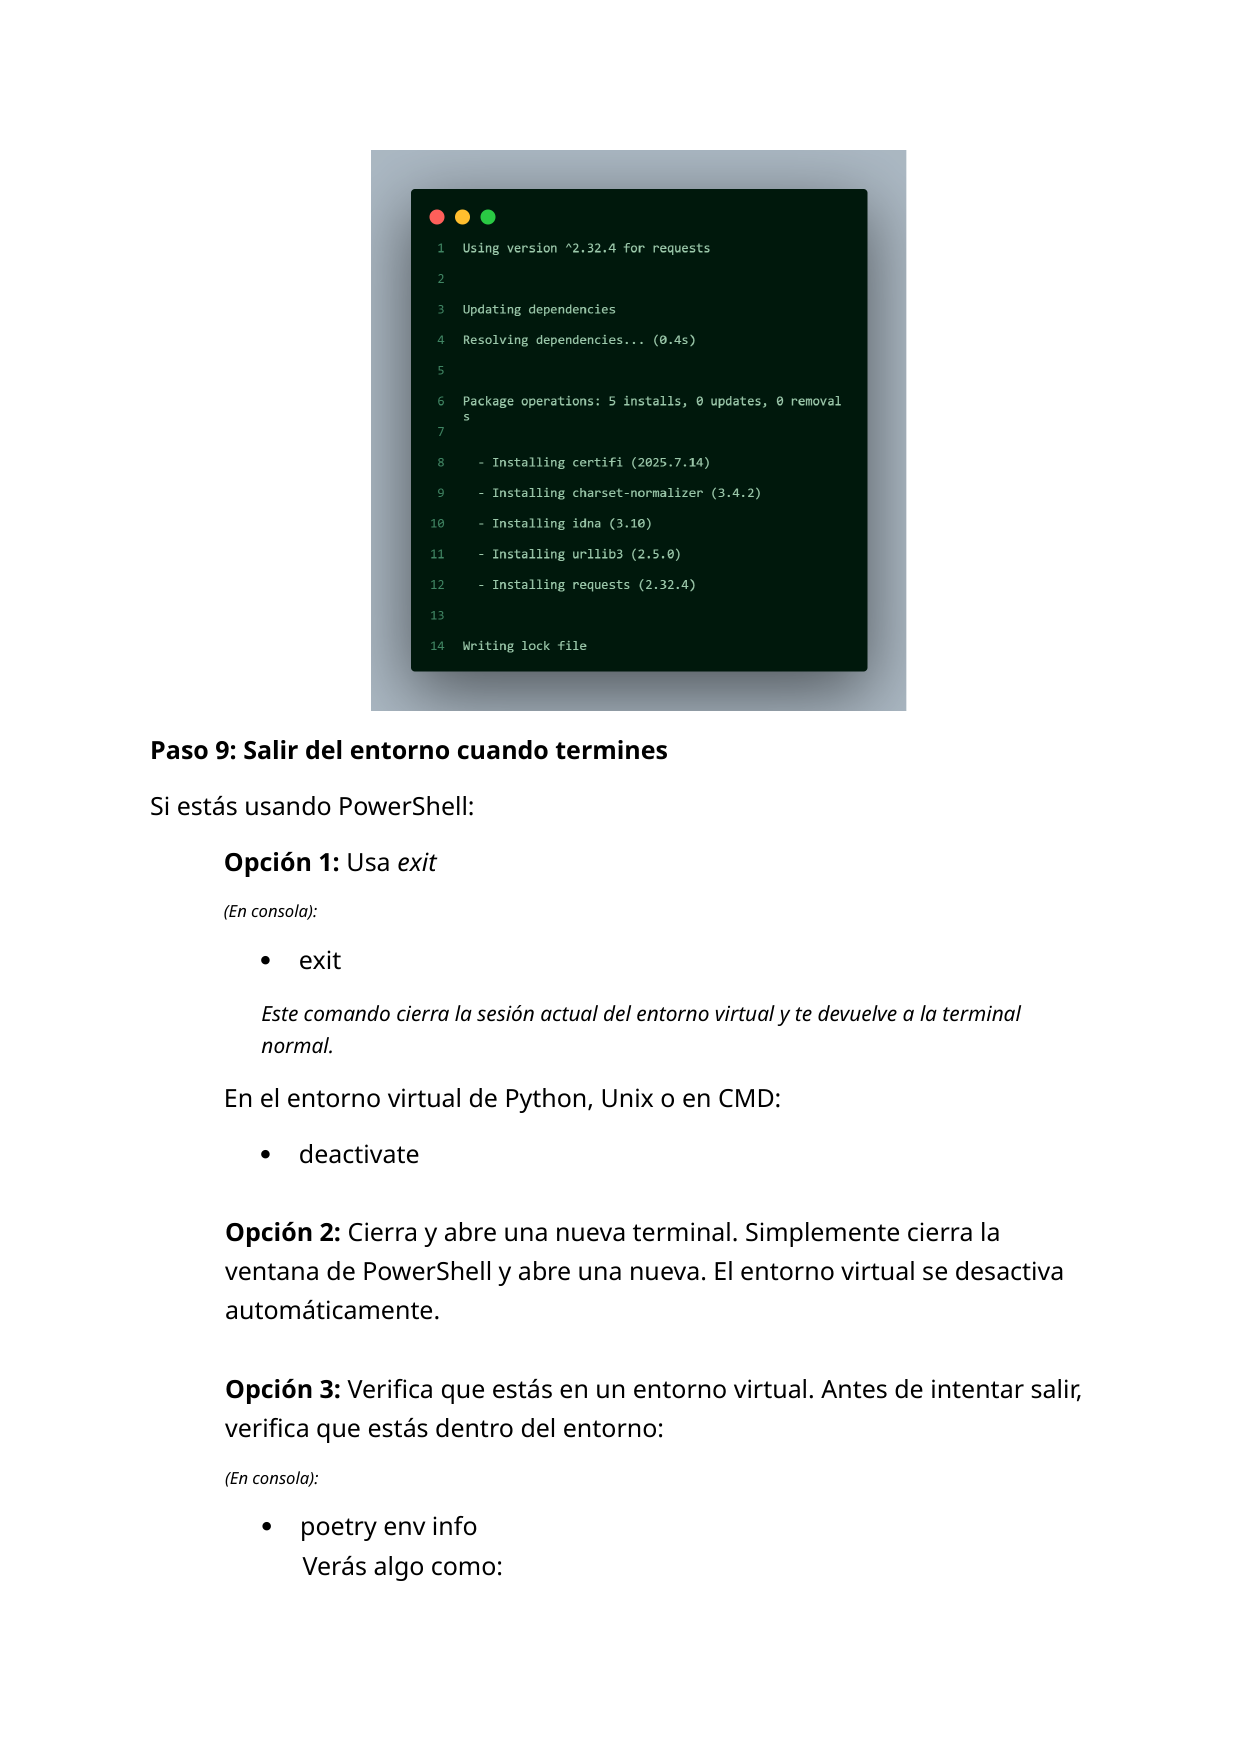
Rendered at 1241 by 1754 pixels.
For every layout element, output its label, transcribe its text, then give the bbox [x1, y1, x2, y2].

text Si estás usando PowerShell: [150, 788, 1090, 822]
list Opción 3: Verifica que estás en un entorno virtual. Antes de intentar salir, verifica que estás dentro del entorno: [225, 1371, 1090, 1444]
list Opción 2: Cierra y abre una nueva terminal. Simplemente cierra la ventana de PowerShell y abre una nueva. El entorno virtual se desactiva automáticamente. [225, 1215, 1090, 1327]
list exit [261, 943, 1090, 977]
text En el entorno virtual de Python, Unix o en CMD: [224, 1081, 1090, 1114]
text (En consola): [225, 1466, 1090, 1489]
list poetry env info [262, 1509, 1090, 1543]
picture [371, 150, 907, 711]
text Opción 1: Usa exit [224, 844, 1090, 878]
list Verás algo como: [302, 1548, 1090, 1582]
list deactivate [261, 1136, 1090, 1170]
text (En consola): [224, 900, 1090, 923]
text Paso 9: Salir del entorno cuando termines [150, 733, 1090, 767]
text Este comando cierra la sesión actual del entorno virtual y te devuelve a la terminal normal. [261, 999, 1090, 1060]
